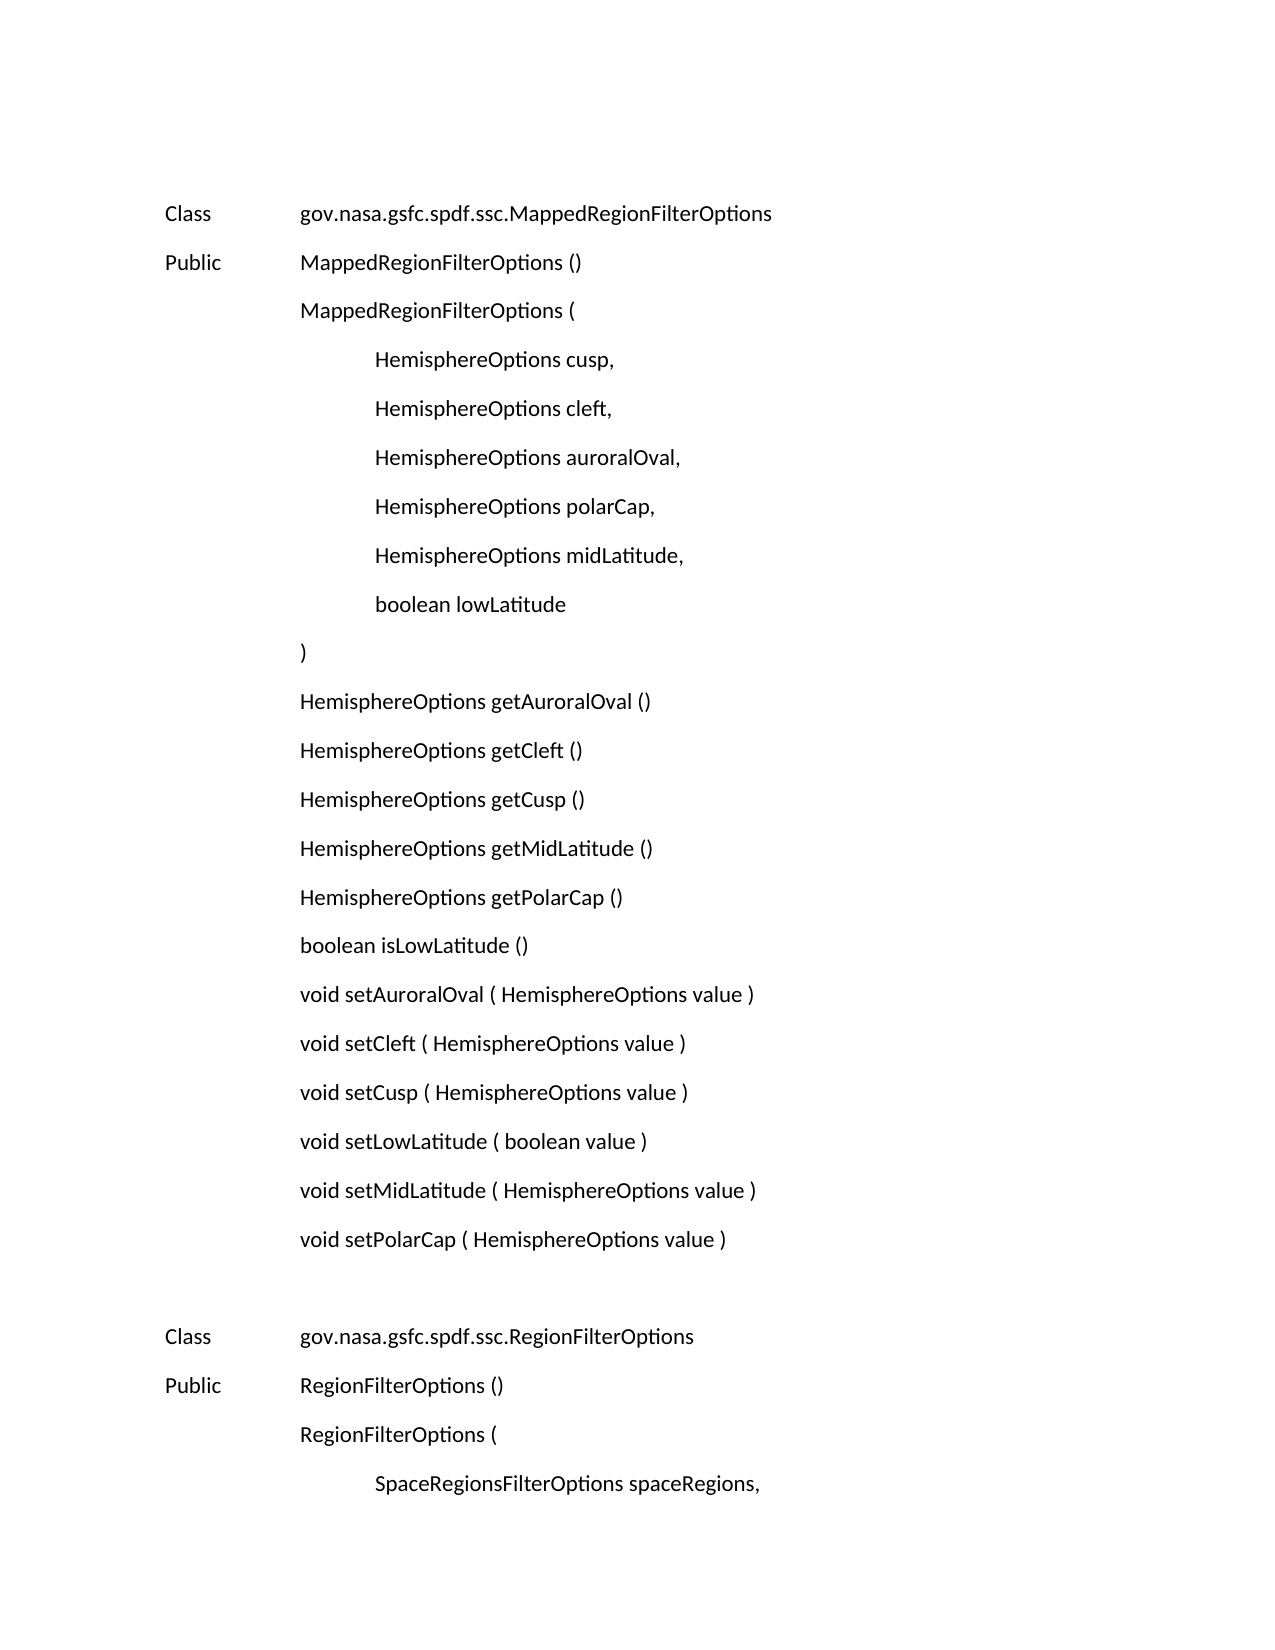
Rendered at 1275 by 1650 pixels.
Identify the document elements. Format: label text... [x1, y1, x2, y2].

text Public MappedRegionFilterOptions () [165, 248, 1125, 276]
text ) [165, 638, 1125, 667]
text boolean isLowLatitude () [165, 932, 1125, 960]
text HemisphereOptions getCleft () [165, 736, 1125, 764]
text boolean lowLatitude [165, 590, 1125, 618]
text void setPolarCap ( HemisphereOptions value ) [165, 1225, 1125, 1253]
text HemisphereOptions cusp, [165, 345, 1125, 373]
text HemisphereOptions polarCap, [165, 492, 1125, 520]
text void setAuroralOval ( HemisphereOptions value ) [165, 981, 1125, 1008]
text void setMidLatitude ( HemisphereOptions value ) [165, 1176, 1125, 1204]
text HemisphereOptions getPolarCap () [165, 883, 1125, 911]
text RegionFilterOptions ( [165, 1420, 1125, 1448]
text MappedRegionFilterOptions ( [165, 297, 1125, 324]
text void setLowLatitude ( boolean value ) [165, 1127, 1125, 1155]
text HemisphereOptions cleft, [165, 394, 1125, 422]
text HemisphereOptions midLatitude, [165, 541, 1125, 569]
text Class gov.nasa.gsfc.spdf.ssc.MappedRegionFilterOptions [165, 199, 1125, 227]
text HemisphereOptions getAuroralOval () [165, 687, 1125, 715]
text void setCusp ( HemisphereOptions value ) [165, 1078, 1125, 1106]
text HemisphereOptions getCusp () [165, 785, 1125, 813]
text SpaceRegionsFilterOptions spaceRegions, [165, 1469, 1125, 1497]
text HemisphereOptions auroralOval, [165, 443, 1125, 471]
text void setCleft ( HemisphereOptions value ) [165, 1029, 1125, 1057]
text Class gov.nasa.gsfc.spdf.ssc.RegionFilterOptions [165, 1322, 1125, 1351]
text HemisphereOptions getMidLatitude () [165, 834, 1125, 862]
text Public RegionFilterOptions () [165, 1371, 1125, 1399]
